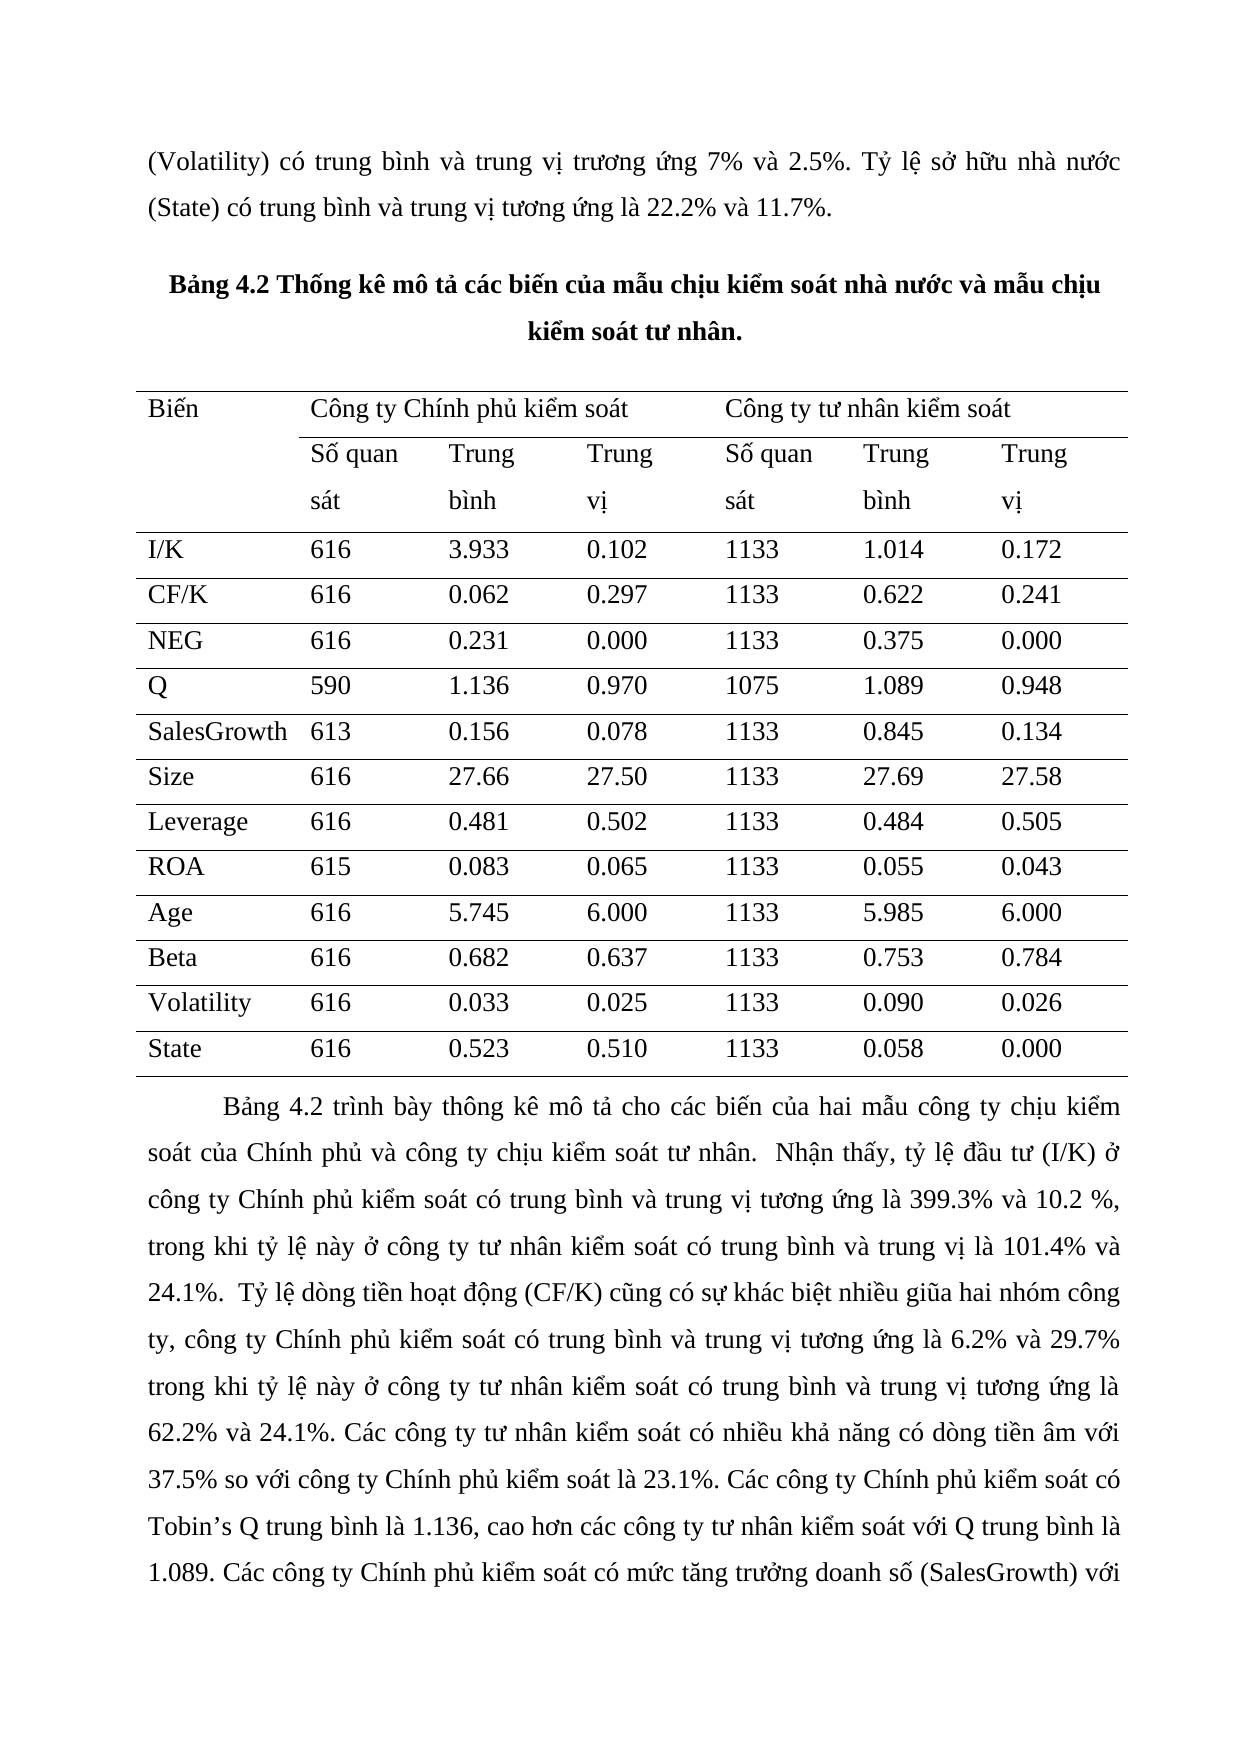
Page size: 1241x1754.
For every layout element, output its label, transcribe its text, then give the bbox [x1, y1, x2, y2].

table_cell 1133 [714, 760, 852, 804]
table_cell 27.66 [437, 760, 575, 804]
table_cell 27.58 [990, 760, 1128, 804]
table_cell 616 [299, 805, 437, 849]
table_cell 0.682 [437, 941, 575, 985]
table_cell 5.745 [437, 896, 575, 940]
table_header Biến [136, 392, 299, 532]
table_cell Số quan sát [299, 438, 437, 532]
table_cell 0.484 [852, 805, 990, 849]
text Bảng 4.2 Thống kê mô tả các biến của mẫu chịu kiểm soát nhà nước và mẫu chịu kiểm soát tư nhân. [148, 268, 1122, 346]
table_cell 1133 [714, 1032, 852, 1076]
table_cell 0.033 [437, 986, 575, 1031]
table_cell 616 [299, 760, 437, 804]
table_cell 0.970 [575, 669, 713, 713]
table_cell 6.000 [990, 896, 1128, 940]
table_cell 616 [299, 896, 437, 940]
table_cell 27.69 [852, 760, 990, 804]
table_header Công ty tư nhân kiểm soát [714, 392, 1128, 437]
table_cell 0.025 [575, 986, 713, 1031]
table_cell 3.933 [437, 533, 575, 578]
table_cell 1133 [714, 851, 852, 895]
table_cell 0.948 [990, 669, 1128, 713]
table_cell 0.502 [575, 805, 713, 849]
table_cell 0.375 [852, 624, 990, 668]
table_cell 0.078 [575, 715, 713, 759]
table_cell Số quan sát [714, 438, 852, 532]
table_cell 0.481 [437, 805, 575, 849]
table_cell Trung vị [990, 438, 1128, 532]
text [148, 1089, 1122, 1587]
table_cell 0.784 [990, 941, 1128, 985]
table_cell Trung bình [437, 438, 575, 532]
table_cell I/K [136, 533, 299, 578]
table_cell 1133 [714, 624, 852, 668]
table_cell 0.058 [852, 1032, 990, 1076]
table_cell 1133 [714, 805, 852, 849]
table_cell Size [136, 760, 299, 804]
table_cell 0.043 [990, 851, 1128, 895]
table_cell 0.241 [990, 579, 1128, 623]
table_cell 0.083 [437, 851, 575, 895]
table_cell Q [136, 669, 299, 713]
table_cell 616 [299, 533, 437, 578]
table_cell 0.000 [575, 624, 713, 668]
table_cell 616 [299, 1032, 437, 1076]
table_cell 1133 [714, 533, 852, 578]
table_cell Trung bình [852, 438, 990, 532]
table_cell Leverage [136, 805, 299, 849]
table_cell 613 [299, 715, 437, 759]
table_cell 616 [299, 941, 437, 985]
table_cell 616 [299, 579, 437, 623]
table_cell 0.231 [437, 624, 575, 668]
table_cell 0.622 [852, 579, 990, 623]
table_cell 1.014 [852, 533, 990, 578]
table_cell 0.000 [990, 1032, 1128, 1076]
table_cell 1075 [714, 669, 852, 713]
table_cell 616 [299, 624, 437, 668]
table_cell 5.985 [852, 896, 990, 940]
table_cell NEG [136, 624, 299, 668]
table_cell 1133 [714, 896, 852, 940]
table_cell 0.172 [990, 533, 1128, 578]
table_header Công ty Chính phủ kiểm soát [299, 392, 713, 437]
table_cell 0.065 [575, 851, 713, 895]
table_cell SalesGrowth [136, 715, 299, 759]
table_cell CF/K [136, 579, 299, 623]
table_cell 0.156 [437, 715, 575, 759]
table_cell 590 [299, 669, 437, 713]
table_cell 0.134 [990, 715, 1128, 759]
table_cell 6.000 [575, 896, 713, 940]
table_cell Beta [136, 941, 299, 985]
table_cell 27.50 [575, 760, 713, 804]
table_cell 1133 [714, 715, 852, 759]
table_cell State [136, 1032, 299, 1076]
table_cell 0.505 [990, 805, 1128, 849]
table_cell 0.510 [575, 1032, 713, 1076]
table_cell 0.102 [575, 533, 713, 578]
table_cell 1.089 [852, 669, 990, 713]
table_cell 0.090 [852, 986, 990, 1031]
table_cell Volatility [136, 986, 299, 1031]
table_cell 0.000 [990, 624, 1128, 668]
table_cell 615 [299, 851, 437, 895]
table_cell 0.523 [437, 1032, 575, 1076]
table_cell Trung vị [575, 438, 713, 532]
table_cell 0.026 [990, 986, 1128, 1031]
table_cell 0.055 [852, 851, 990, 895]
table_cell 616 [299, 986, 437, 1031]
table_cell 0.637 [575, 941, 713, 985]
table_cell 0.297 [575, 579, 713, 623]
table_cell 1133 [714, 986, 852, 1031]
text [148, 144, 1122, 222]
table_cell 0.062 [437, 579, 575, 623]
table_cell 0.845 [852, 715, 990, 759]
table_cell 1133 [714, 579, 852, 623]
table_cell Age [136, 896, 299, 940]
table_cell 1133 [714, 941, 852, 985]
table_cell 1.136 [437, 669, 575, 713]
table_cell 0.753 [852, 941, 990, 985]
table_cell ROA [136, 851, 299, 895]
